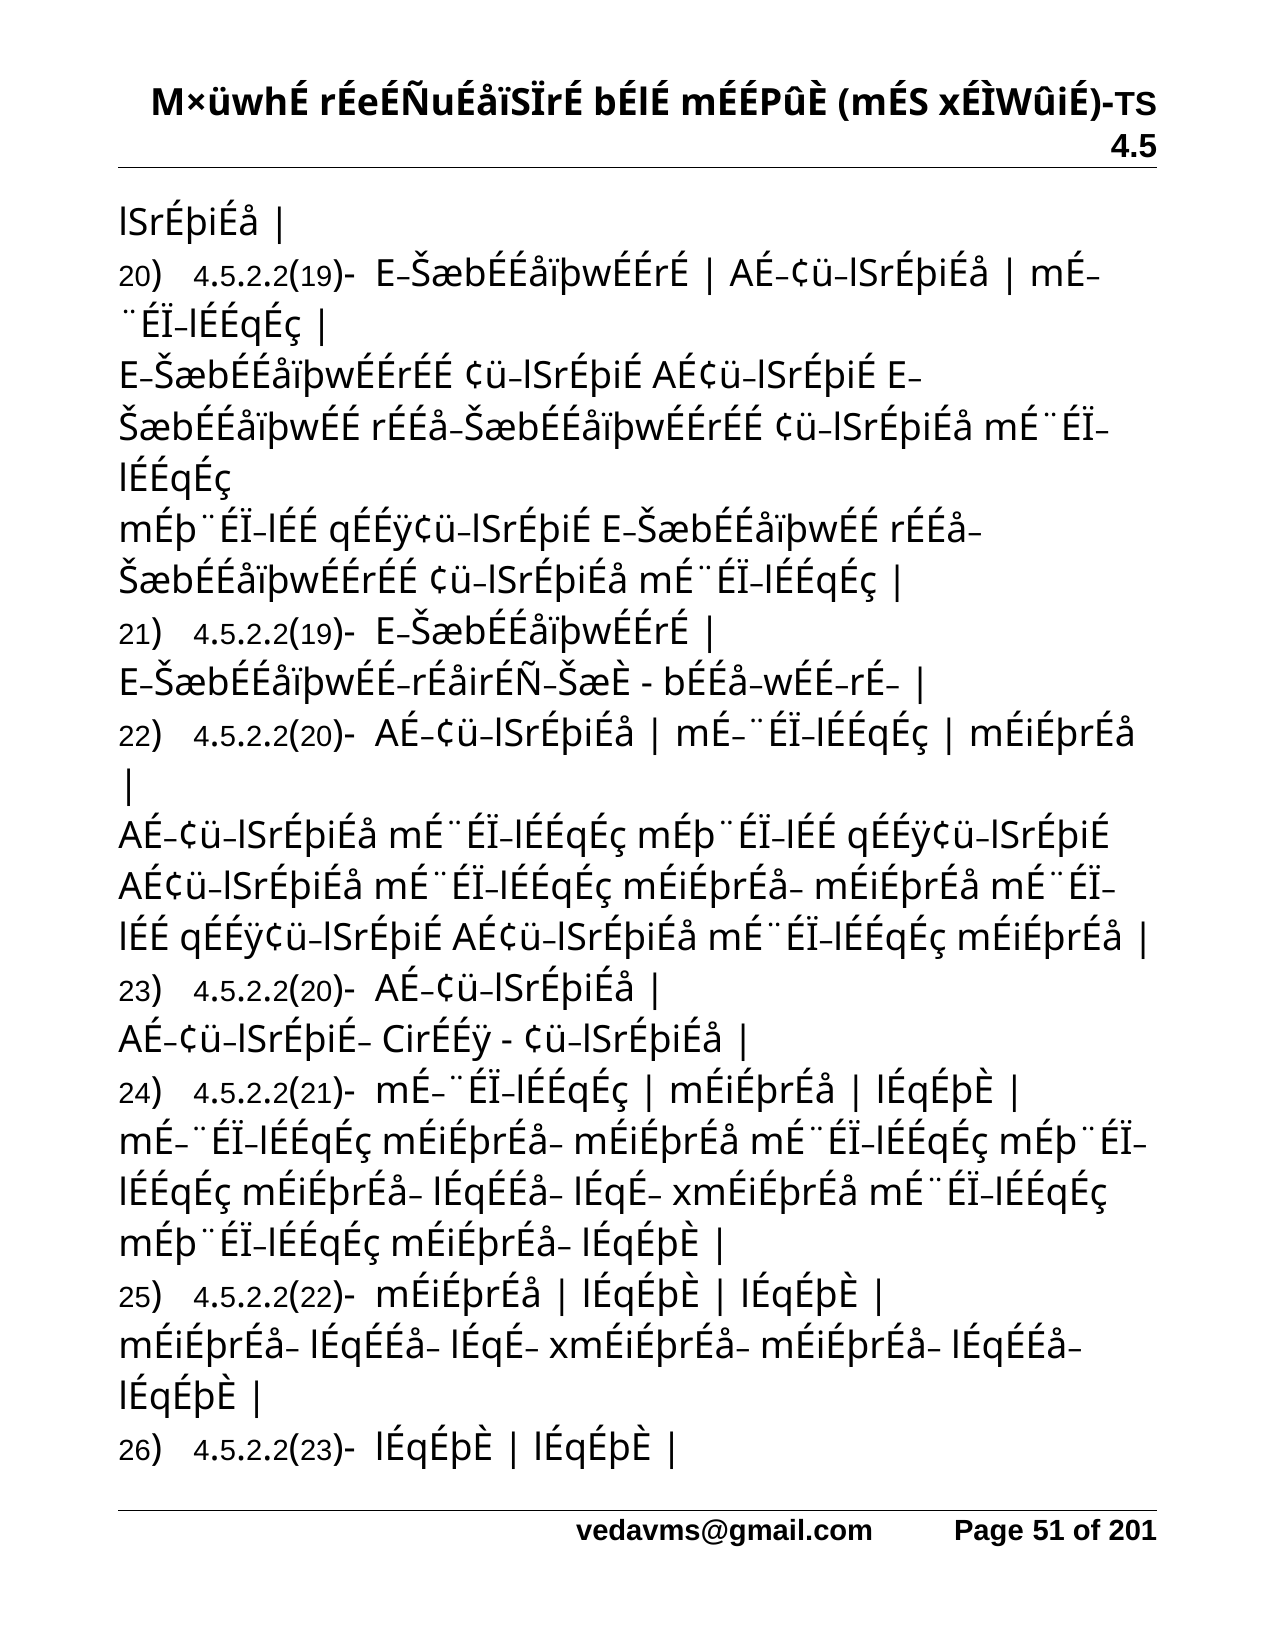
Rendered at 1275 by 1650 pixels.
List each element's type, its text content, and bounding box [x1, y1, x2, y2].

text mÉiÉþrÉå– lÉqÉÉå– lÉqÉ– xmÉiÉþrÉå– mÉiÉþrÉå– lÉqÉÉå– lÉqÉþÈ | [118, 1318, 1157, 1421]
text AÉ–¢ü–lSrÉþiÉå mÉ¨ÉÏ–lÉÉqÉç mÉþ¨ÉÏ–lÉÉ qÉÉÿ¢ü–lSrÉþiÉ AÉ¢ü–lSrÉþiÉå mÉ¨ÉÏ–lÉÉqÉç mÉiÉþrÉå– mÉiÉþrÉå mÉ¨ÉÏ–lÉÉ qÉÉÿ¢ü–lSrÉþiÉ AÉ¢ü–lSrÉþiÉå mÉ¨ÉÏ–lÉÉqÉç mÉiÉþrÉå | [118, 808, 1157, 961]
text 20) 4.5.2.2(19)- E–ŠæbÉÉåïþwÉÉrÉ | AÉ–¢ü–lSrÉþiÉå | mÉ–¨ÉÏ–lÉÉqÉç | [118, 247, 1157, 349]
text E–ŠæbÉÉåïþwÉÉrÉ– lÉqÉÉå– lÉqÉþ E–ŠæbÉÉåïþwÉÉrÉÉ ¢ü–lSrÉþiÉå | [118, 196, 1157, 247]
text mÉ–¨ÉÏ–lÉÉqÉç mÉiÉþrÉå– mÉiÉþrÉå mÉ¨ÉÏ–lÉÉqÉç mÉþ¨ÉÏ–lÉÉqÉç mÉiÉþrÉå– lÉqÉÉå– lÉqÉ– xmÉiÉþrÉå mÉ¨ÉÏ–lÉÉqÉç mÉþ¨ÉÏ–lÉÉqÉç mÉiÉþrÉå– lÉqÉþÈ | [118, 1114, 1157, 1267]
text 26) 4.5.2.2(23)- lÉqÉþÈ | lÉqÉþÈ | [118, 1421, 1157, 1472]
text 23) 4.5.2.2(20)- AÉ–¢ü–lSrÉþiÉå | [118, 961, 1157, 1012]
text mÉþ¨ÉÏ–lÉÉ qÉÉÿ¢ü–lSrÉþiÉ E–ŠæbÉÉåïþwÉÉ rÉÉå–ŠæbÉÉåïþwÉÉrÉÉ ¢ü–lSrÉþiÉå mÉ¨ÉÏ–lÉÉqÉç | [118, 502, 1157, 604]
text AÉ–¢ü–lSrÉþiÉ– CirÉÉÿ - ¢ü–lSrÉþiÉå | [118, 1012, 1157, 1063]
text E–ŠæbÉÉåïþwÉÉrÉÉ ¢ü–lSrÉþiÉ AÉ¢ü–lSrÉþiÉ E–ŠæbÉÉåïþwÉÉ rÉÉå–ŠæbÉÉåïþwÉÉrÉÉ ¢ü–lSrÉþiÉå mÉ¨ÉÏ–lÉÉqÉç [118, 349, 1157, 502]
text 22) 4.5.2.2(20)- AÉ–¢ü–lSrÉþiÉå | mÉ–¨ÉÏ–lÉÉqÉç | mÉiÉþrÉå | [118, 706, 1157, 808]
text 24) 4.5.2.2(21)- mÉ–¨ÉÏ–lÉÉqÉç | mÉiÉþrÉå | lÉqÉþÈ | [118, 1063, 1157, 1114]
text 25) 4.5.2.2(22)- mÉiÉþrÉå | lÉqÉþÈ | lÉqÉþÈ | [118, 1267, 1157, 1318]
text 21) 4.5.2.2(19)- E–ŠæbÉÉåïþwÉÉrÉ | [118, 604, 1157, 655]
text E–ŠæbÉÉåïþwÉÉ–rÉåirÉÑ–ŠæÈ - bÉÉå–wÉÉ–rÉ– | [118, 655, 1157, 706]
